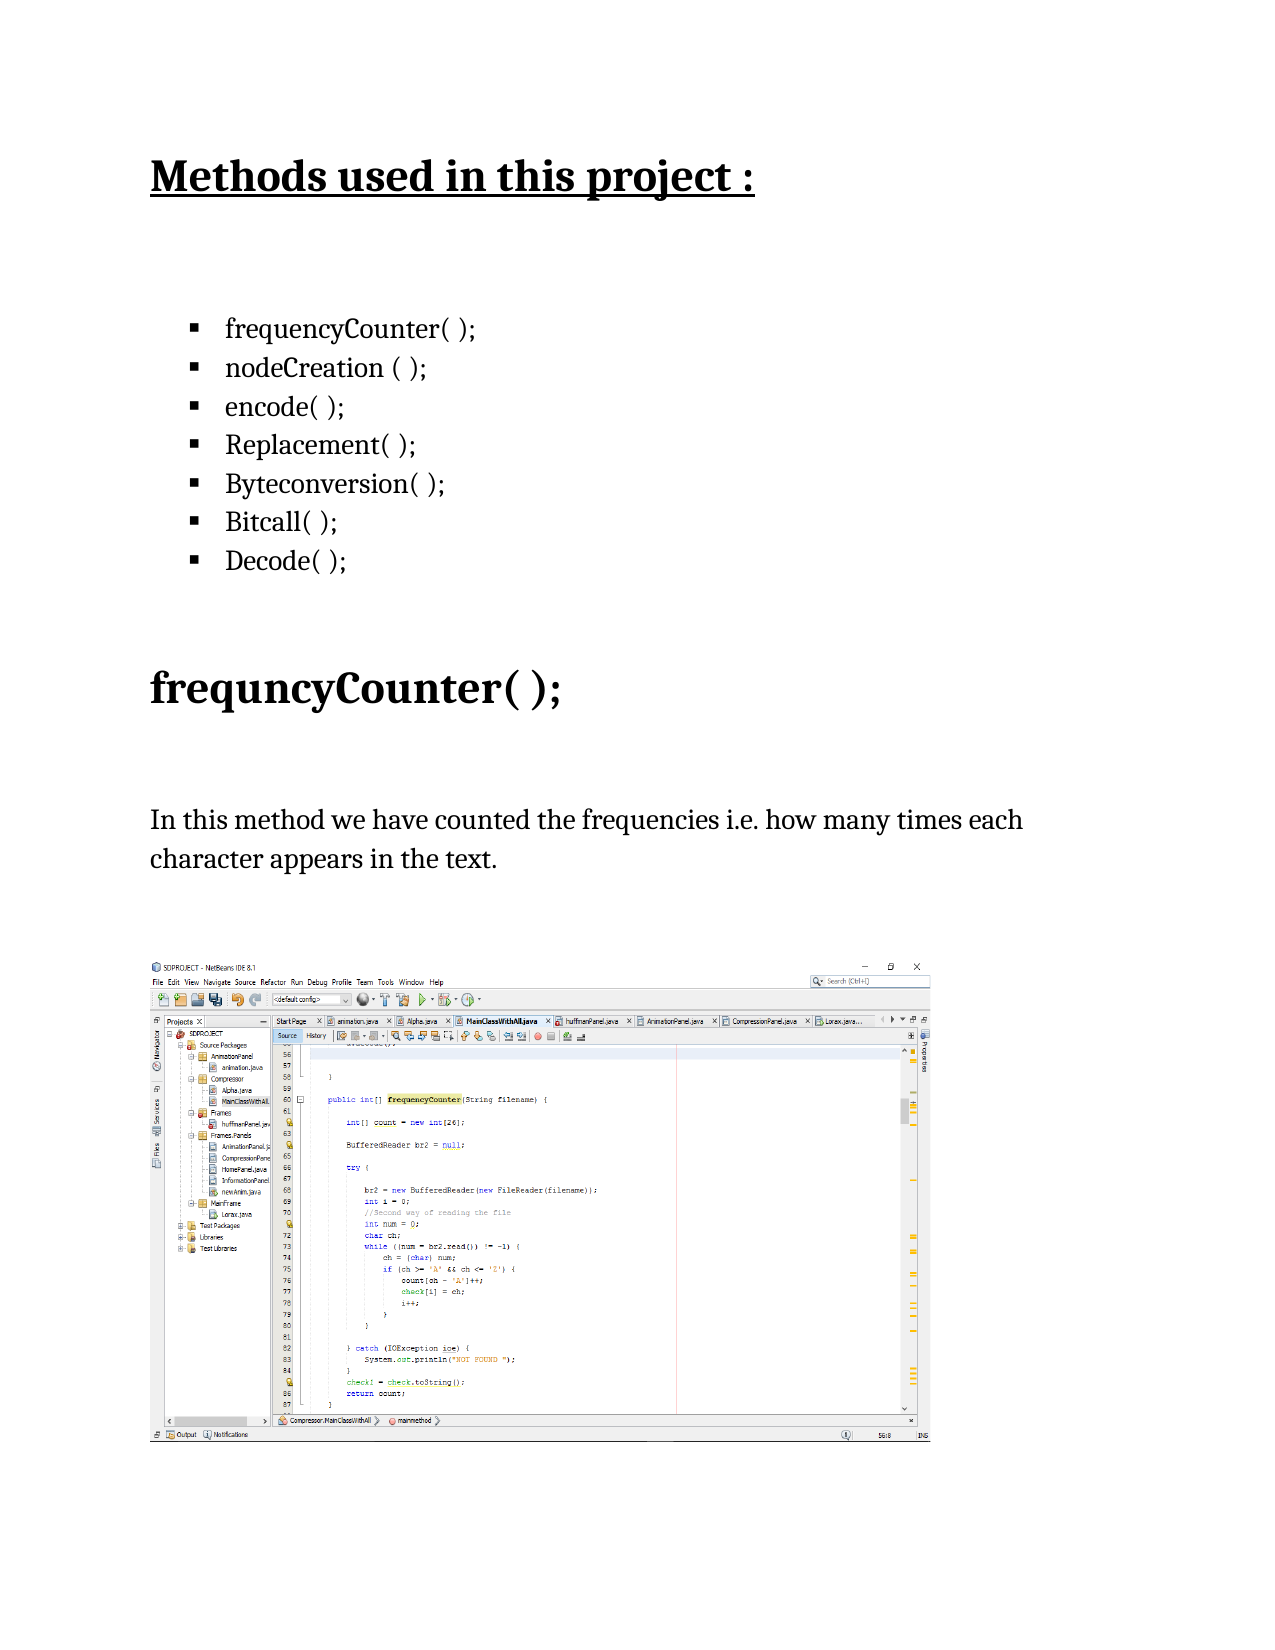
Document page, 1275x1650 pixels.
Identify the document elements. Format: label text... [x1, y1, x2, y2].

picture [150, 960, 931, 1442]
list Decode( ); [187, 544, 1125, 577]
list Bitcall( ); [187, 505, 1125, 539]
list nodeCreation ( ); [187, 351, 1125, 385]
list Byteconversion( ); [187, 467, 1125, 500]
text Methods used in this project : [150, 150, 1125, 203]
list Replacement( ); [187, 428, 1125, 462]
list frequencyCounter( ); [187, 313, 1125, 346]
list encode( ); [187, 390, 1125, 423]
text In this method we have counted the frequencies i.e. how many times each character appears in the text. [150, 803, 1125, 876]
text frequncyCounter( ); [150, 663, 1125, 715]
